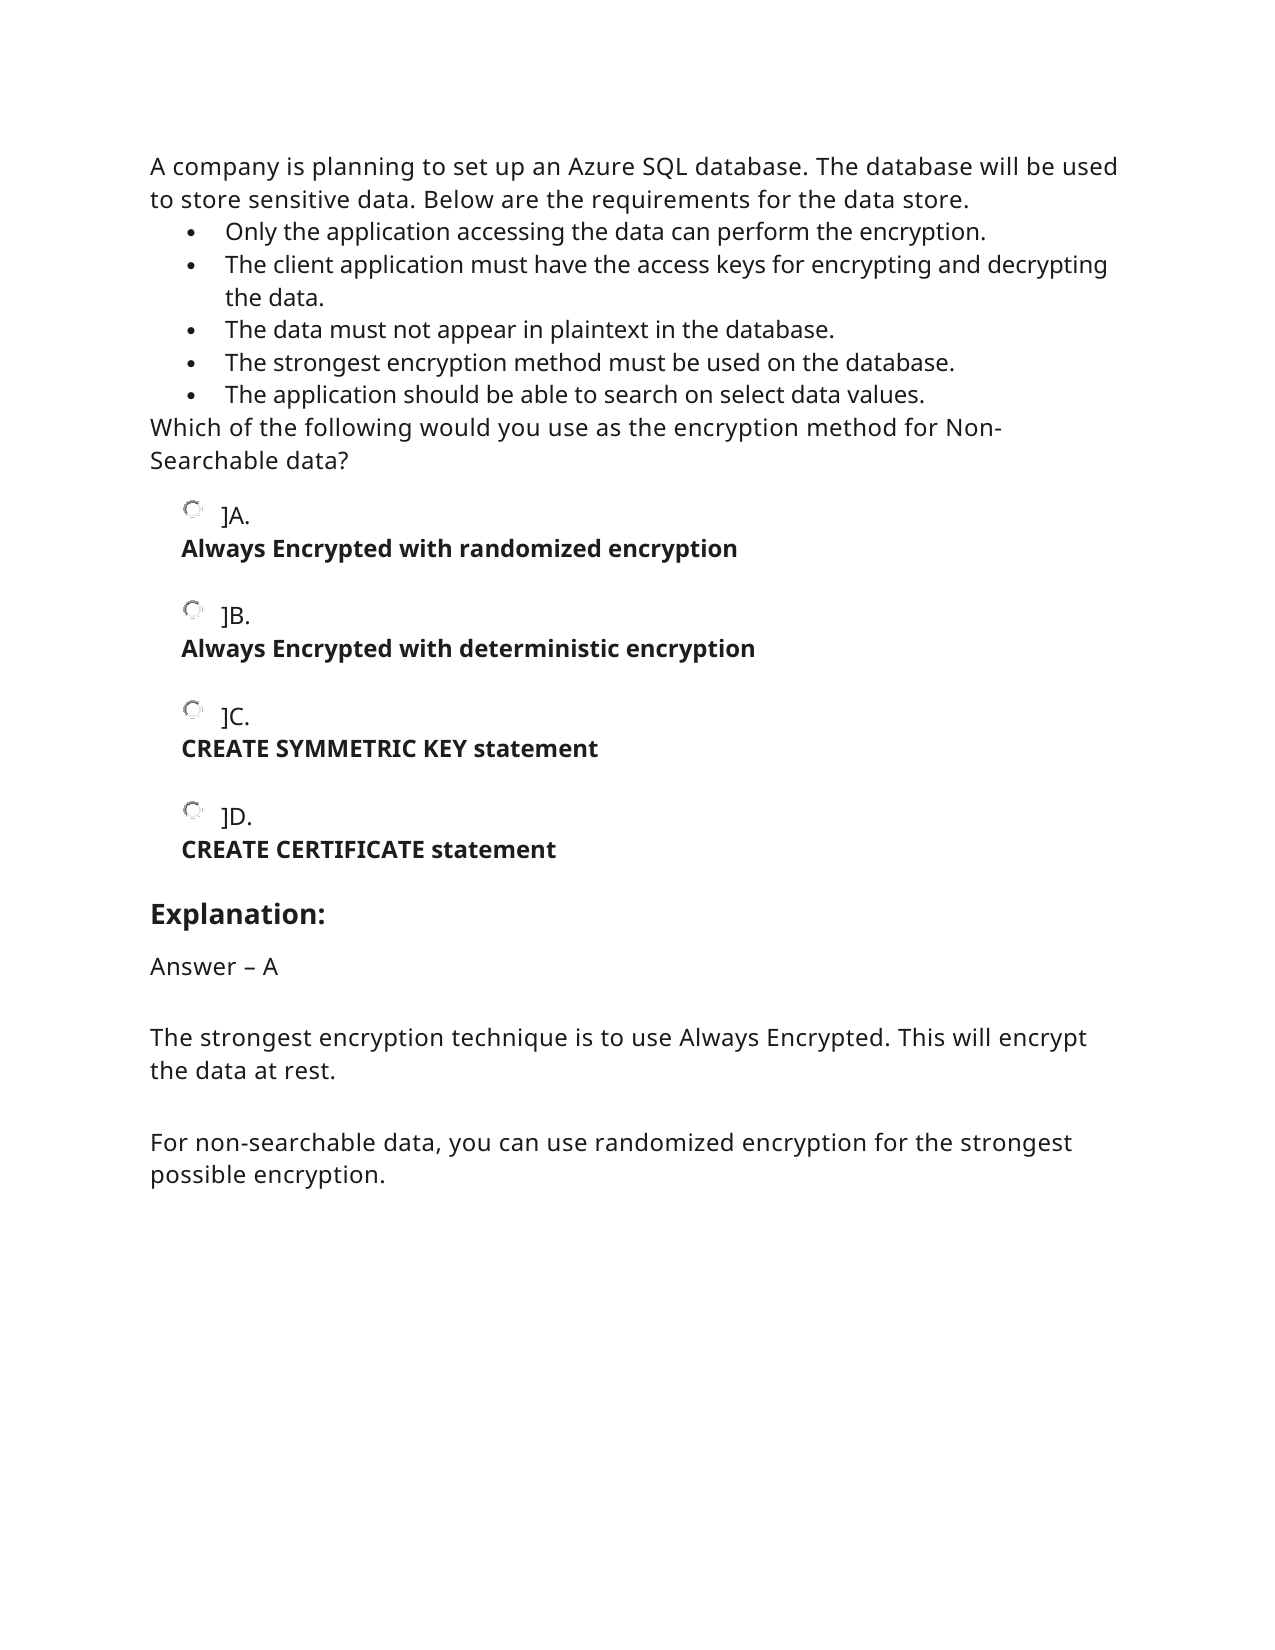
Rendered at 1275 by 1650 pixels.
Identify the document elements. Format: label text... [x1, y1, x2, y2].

list Only the application accessing the data can perform the encryption. [187, 215, 1125, 248]
list The data must not appear in plaintext in the database. [187, 313, 1125, 346]
text Which of the following would you use as the encryption method for Non-Searchable data? [150, 411, 1125, 476]
list The strongest encryption method must be used on the database. [187, 346, 1125, 378]
text Always Encrypted with randomized encryption [181, 531, 1125, 564]
text CREATE CERTIFICATE statement [181, 833, 1125, 865]
text For non-searchable data, you can use randomized encryption for the strongest possible encryption. [150, 1125, 1125, 1191]
text A company is planning to set up an Azure SQL database. The database will be used to store sensitive data. Below are the requirements for the data store. [150, 150, 1125, 215]
text ]C. [181, 693, 1125, 732]
text Always Encrypted with deterministic encryption [181, 632, 1125, 664]
list The client application must have the access keys for encrypting and decrypting the data. [187, 248, 1125, 313]
text ]A. [181, 493, 1125, 531]
text ]B. [181, 593, 1125, 632]
text ]D. [181, 794, 1125, 833]
list The application should be able to search on select data values. [187, 378, 1125, 411]
text Explanation: [150, 894, 1125, 933]
text The strongest encryption technique is to use Always Encrypted. This will encrypt the data at rest. [150, 1021, 1125, 1086]
text Answer – A [150, 949, 1125, 982]
text CREATE SYMMETRIC KEY statement [181, 732, 1125, 765]
